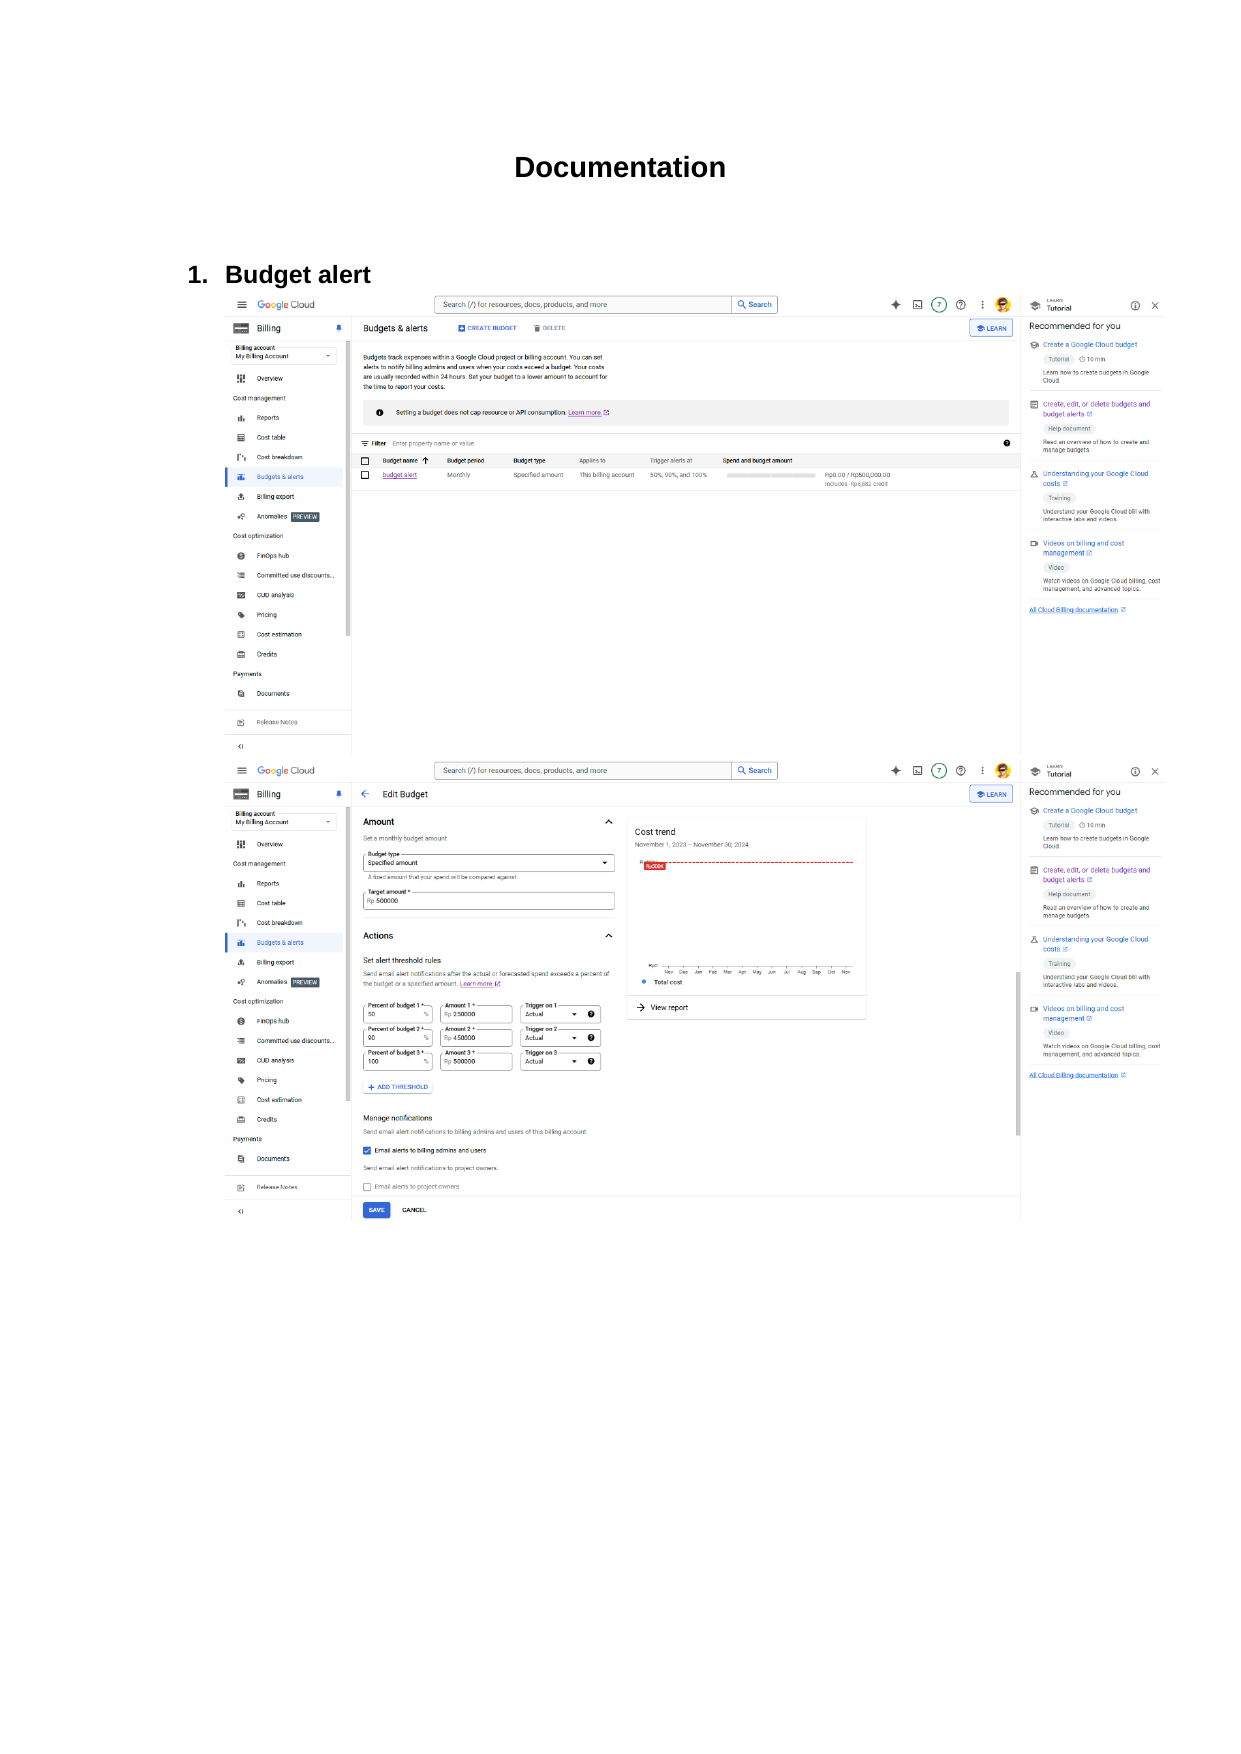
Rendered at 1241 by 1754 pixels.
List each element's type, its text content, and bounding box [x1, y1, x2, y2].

list Budget alert [187, 260, 1090, 289]
picture [225, 293, 1166, 755]
picture [225, 759, 1166, 1221]
text Documentation [150, 150, 1090, 183]
